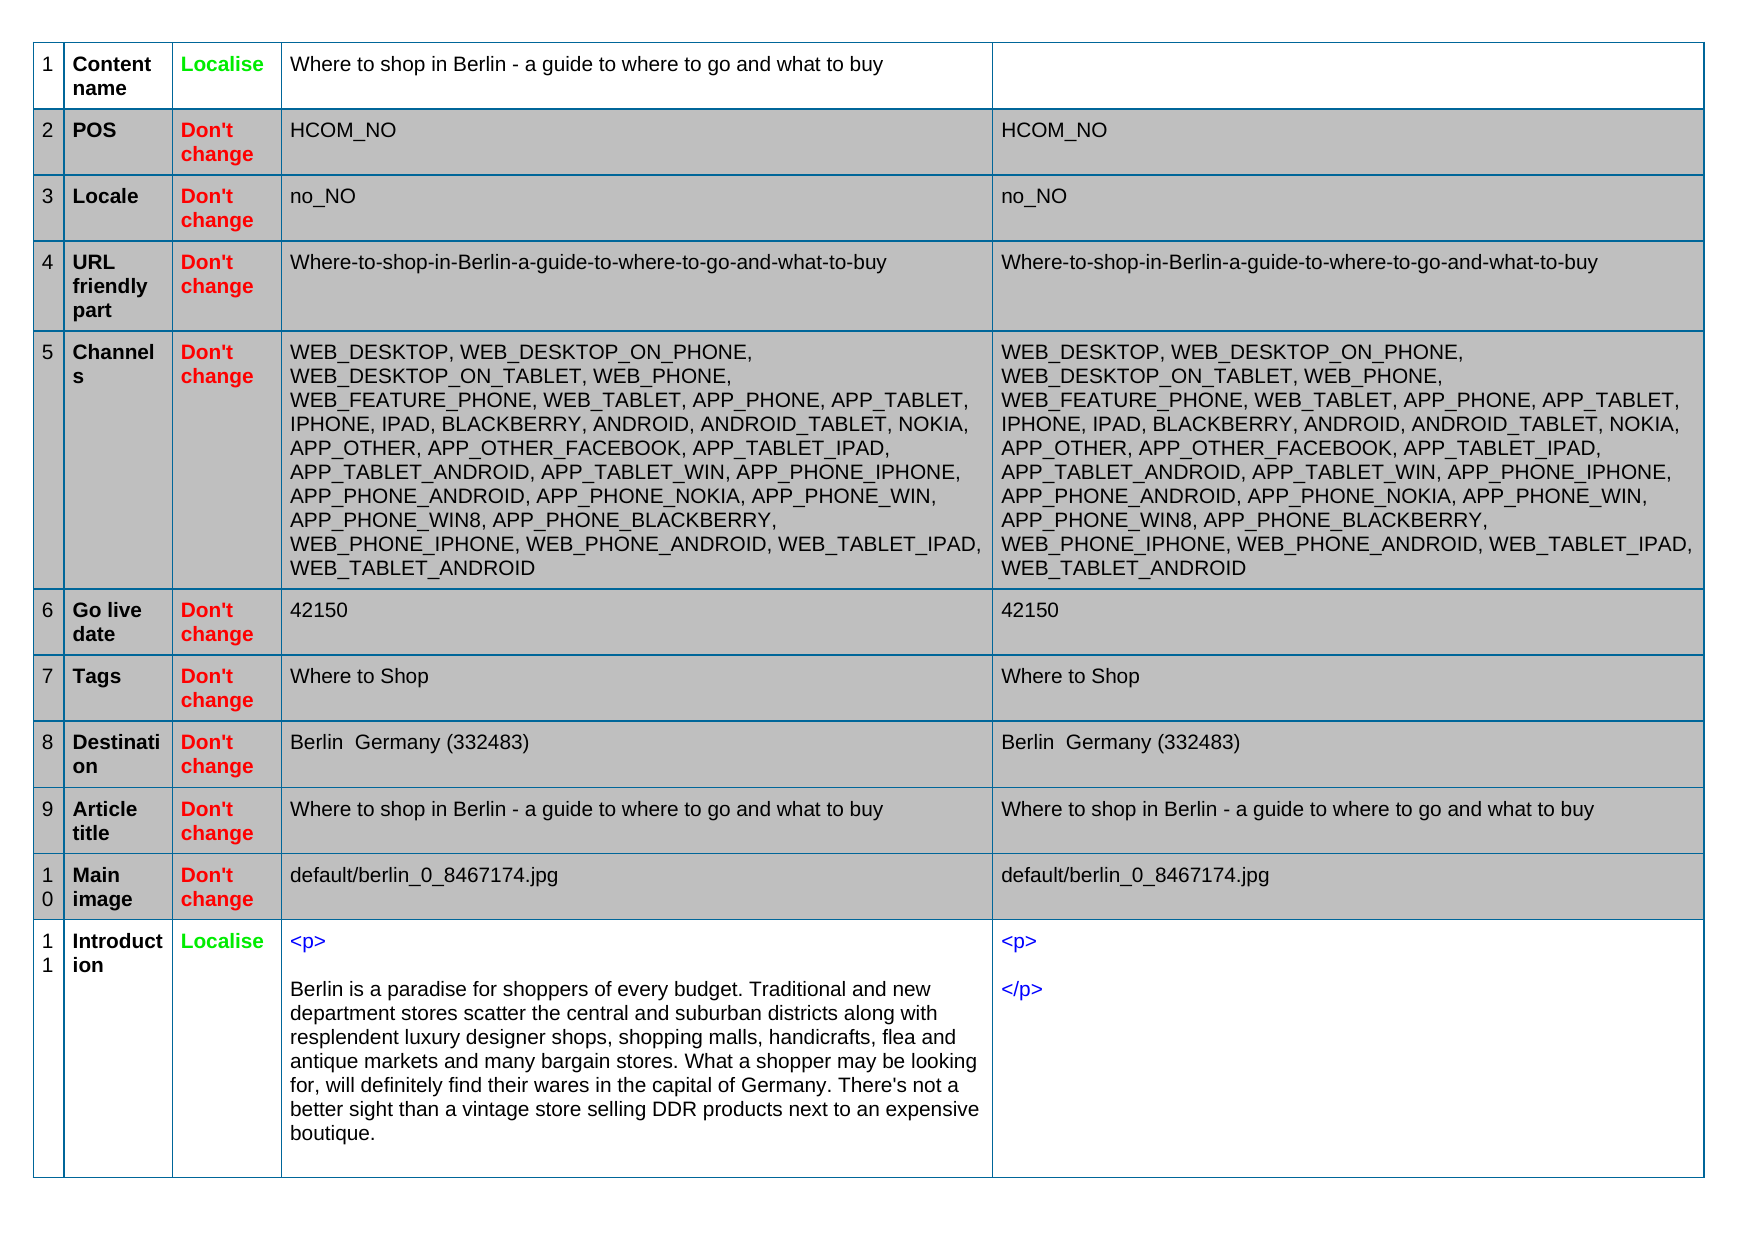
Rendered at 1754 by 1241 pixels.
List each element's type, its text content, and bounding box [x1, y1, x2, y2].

table_cell 11 [34, 920, 63, 1177]
table_cell 42150 [993, 590, 1703, 654]
table_cell URL friendly part [65, 242, 172, 330]
table_cell Where-to-shop-in-Berlin-a-guide-to-where-to-go-and-what-to-buy [282, 242, 992, 330]
table_cell HCOM_NO [282, 110, 992, 174]
table_cell Don't change [173, 722, 281, 786]
table_cell Don't change [173, 242, 281, 330]
table_cell Berlin Germany (332483) [993, 722, 1703, 786]
table_cell Don't change [173, 110, 281, 174]
table_header Localise [173, 43, 281, 108]
table_cell Where to shop in Berlin - a guide to where to go and what to buy [282, 788, 992, 853]
table_cell Where to shop in Berlin - a guide to where to go and what to buy [993, 788, 1703, 853]
table_header Content name [65, 43, 172, 108]
table_cell default/berlin_0_8467174.jpg [993, 854, 1703, 919]
table_cell Introduction [65, 920, 172, 1177]
table_header Where to shop in Berlin - a guide to where to go and what to buy [282, 43, 992, 108]
table_cell Don't change [173, 590, 281, 654]
table_cell Don't change [173, 854, 281, 919]
table_cell 5 [34, 332, 63, 588]
table_cell Don't change [173, 788, 281, 853]
table_cell 10 [34, 854, 63, 919]
table_cell Don't change [173, 656, 281, 720]
table_header [993, 43, 1703, 108]
table_cell 3 [34, 176, 63, 240]
table_cell 9 [34, 788, 63, 853]
table_cell Don't change [173, 332, 281, 588]
table_cell Article title [65, 788, 172, 853]
table_cell POS [65, 110, 172, 174]
table_cell Berlin Germany (332483) [282, 722, 992, 786]
table_cell WEB_DESKTOP, WEB_DESKTOP_ON_PHONE, WEB_DESKTOP_ON_TABLET, WEB_PHONE, WEB_FEATURE_PHONE, WEB_TABLET, APP_PHONE, APP_TABLET, IPHONE, IPAD, BLACKBERRY, ANDROID, ANDROID_TABLET, NOKIA, APP_OTHER, APP_OTHER_FACEBOOK, APP_TABLET_IPAD, APP_TABLET_ANDROID, APP_TABLET_WIN, APP_PHONE_IPHONE, APP_PHONE_ANDROID, APP_PHONE_NOKIA, APP_PHONE_WIN, APP_PHONE_WIN8, APP_PHONE_BLACKBERRY, WEB_PHONE_IPHONE, WEB_PHONE_ANDROID, WEB_TABLET_IPAD, WEB_TABLET_ANDROID [993, 332, 1703, 588]
table_cell Localise [173, 920, 281, 1177]
table_cell 7 [34, 656, 63, 720]
table_cell <p> </p> [993, 920, 1703, 1177]
table_cell 8 [34, 722, 63, 786]
table_cell 6 [34, 590, 63, 654]
table_cell Go live date [65, 590, 172, 654]
table_cell Main image [65, 854, 172, 919]
table_cell Where-to-shop-in-Berlin-a-guide-to-where-to-go-and-what-to-buy [993, 242, 1703, 330]
table_cell Tags [65, 656, 172, 720]
table_header 1 [34, 43, 63, 108]
table_cell no_NO [993, 176, 1703, 240]
table_cell 42150 [282, 590, 992, 654]
table_cell Locale [65, 176, 172, 240]
table_cell no_NO [282, 176, 992, 240]
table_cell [282, 920, 992, 1177]
table_cell 4 [34, 242, 63, 330]
table_cell Don't change [173, 176, 281, 240]
table_cell 2 [34, 110, 63, 174]
table_cell Destination [65, 722, 172, 786]
table_cell Channels [65, 332, 172, 588]
table_cell WEB_DESKTOP, WEB_DESKTOP_ON_PHONE, WEB_DESKTOP_ON_TABLET, WEB_PHONE, WEB_FEATURE_PHONE, WEB_TABLET, APP_PHONE, APP_TABLET, IPHONE, IPAD, BLACKBERRY, ANDROID, ANDROID_TABLET, NOKIA, APP_OTHER, APP_OTHER_FACEBOOK, APP_TABLET_IPAD, APP_TABLET_ANDROID, APP_TABLET_WIN, APP_PHONE_IPHONE, APP_PHONE_ANDROID, APP_PHONE_NOKIA, APP_PHONE_WIN, APP_PHONE_WIN8, APP_PHONE_BLACKBERRY, WEB_PHONE_IPHONE, WEB_PHONE_ANDROID, WEB_TABLET_IPAD, WEB_TABLET_ANDROID [282, 332, 992, 588]
table_cell Where to Shop [282, 656, 992, 720]
table_cell HCOM_NO [993, 110, 1703, 174]
table_cell default/berlin_0_8467174.jpg [282, 854, 992, 919]
table_cell Where to Shop [993, 656, 1703, 720]
